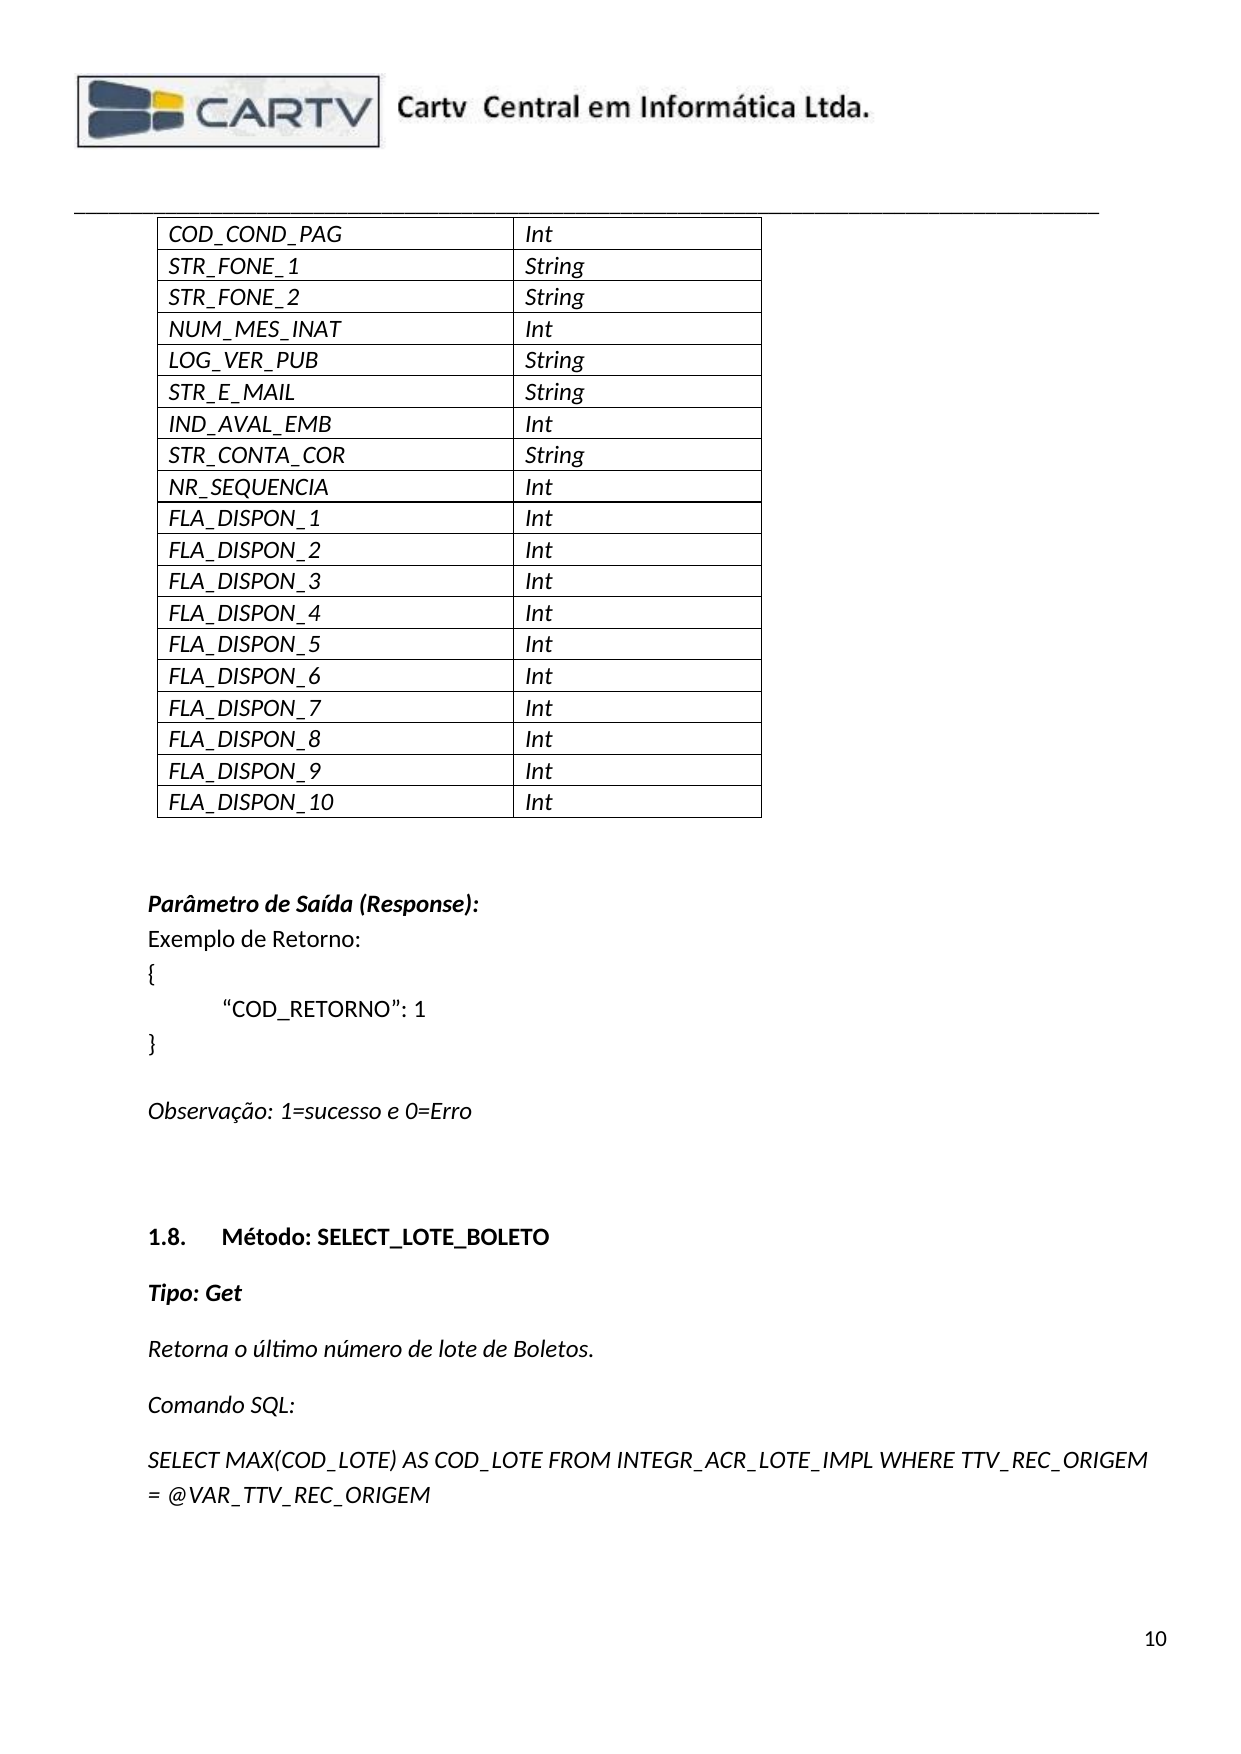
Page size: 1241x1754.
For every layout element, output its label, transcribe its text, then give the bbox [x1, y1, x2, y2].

table_cell FLA_DISPON_2 [158, 534, 513, 564]
table_cell Int [514, 629, 761, 659]
table_cell Int [514, 597, 761, 628]
table_cell FLA_DISPON_3 [158, 566, 513, 596]
text 1.8. Método: SELECT_LOTE_BOLETO [74, 1221, 1167, 1252]
table_cell STR_E_MAIL [158, 376, 513, 407]
text SELECT MAX(COD_LOTE) AS COD_LOTE FROM INTEGR_ACR_LOTE_IMPL WHERE TTV_REC_ORIGEM = @VAR_TTV_REC_ORIGEM [148, 1445, 1167, 1510]
table_cell String [514, 281, 761, 312]
table_cell STR_FONE_1 [158, 250, 513, 280]
table_cell Int [514, 534, 761, 564]
table_cell FLA_DISPON_8 [158, 723, 513, 754]
table_cell FLA_DISPON_6 [158, 660, 513, 691]
table_cell Int [514, 660, 761, 691]
table_cell FLA_DISPON_1 [158, 503, 513, 533]
table_cell Int [514, 692, 761, 722]
list “COD_RETORNO”: 1 [111, 993, 1167, 1023]
table_cell Int [514, 755, 761, 785]
table_cell FLA_DISPON_9 [158, 755, 513, 785]
table_cell Int [514, 786, 761, 817]
table_cell String [514, 376, 761, 407]
table_cell Int [514, 566, 761, 596]
list Exemplo de Retorno: [111, 923, 1167, 953]
table_cell LOG_VER_PUB [158, 345, 513, 375]
table_cell String [514, 250, 761, 280]
list Observação: 1=sucesso e 0=Erro [111, 1096, 1167, 1126]
table_cell Int [514, 723, 761, 754]
table_cell NR_SEQUENCIA [158, 471, 513, 501]
table_cell Int [514, 503, 761, 533]
table_cell FLA_DISPON_10 [158, 786, 513, 817]
table_cell IND_AVAL_EMB [158, 408, 513, 438]
table_cell FLA_DISPON_7 [158, 692, 513, 722]
table_cell String [514, 345, 761, 375]
table_cell Int [514, 313, 761, 343]
table_cell Int [514, 471, 761, 501]
list Tipo: Get [111, 1277, 1167, 1308]
picture [73, 73, 876, 162]
table_cell String [514, 439, 761, 470]
table_cell STR_CONTA_COR [158, 439, 513, 470]
list { [111, 958, 1167, 988]
table_cell FLA_DISPON_5 [158, 629, 513, 659]
table_cell COD_COND_PAG [158, 218, 513, 249]
text Retorna o último número de lote de Boletos. [74, 1333, 1167, 1363]
table_cell STR_FONE_2 [158, 281, 513, 312]
list Parâmetro de Saída (Response): [111, 888, 1167, 918]
table_cell Int [514, 408, 761, 438]
table_cell NUM_MES_INAT [158, 313, 513, 343]
list } [111, 1028, 1167, 1058]
table_cell FLA_DISPON_4 [158, 597, 513, 628]
table_cell Int [514, 218, 761, 249]
text Comando SQL: [74, 1389, 1167, 1419]
